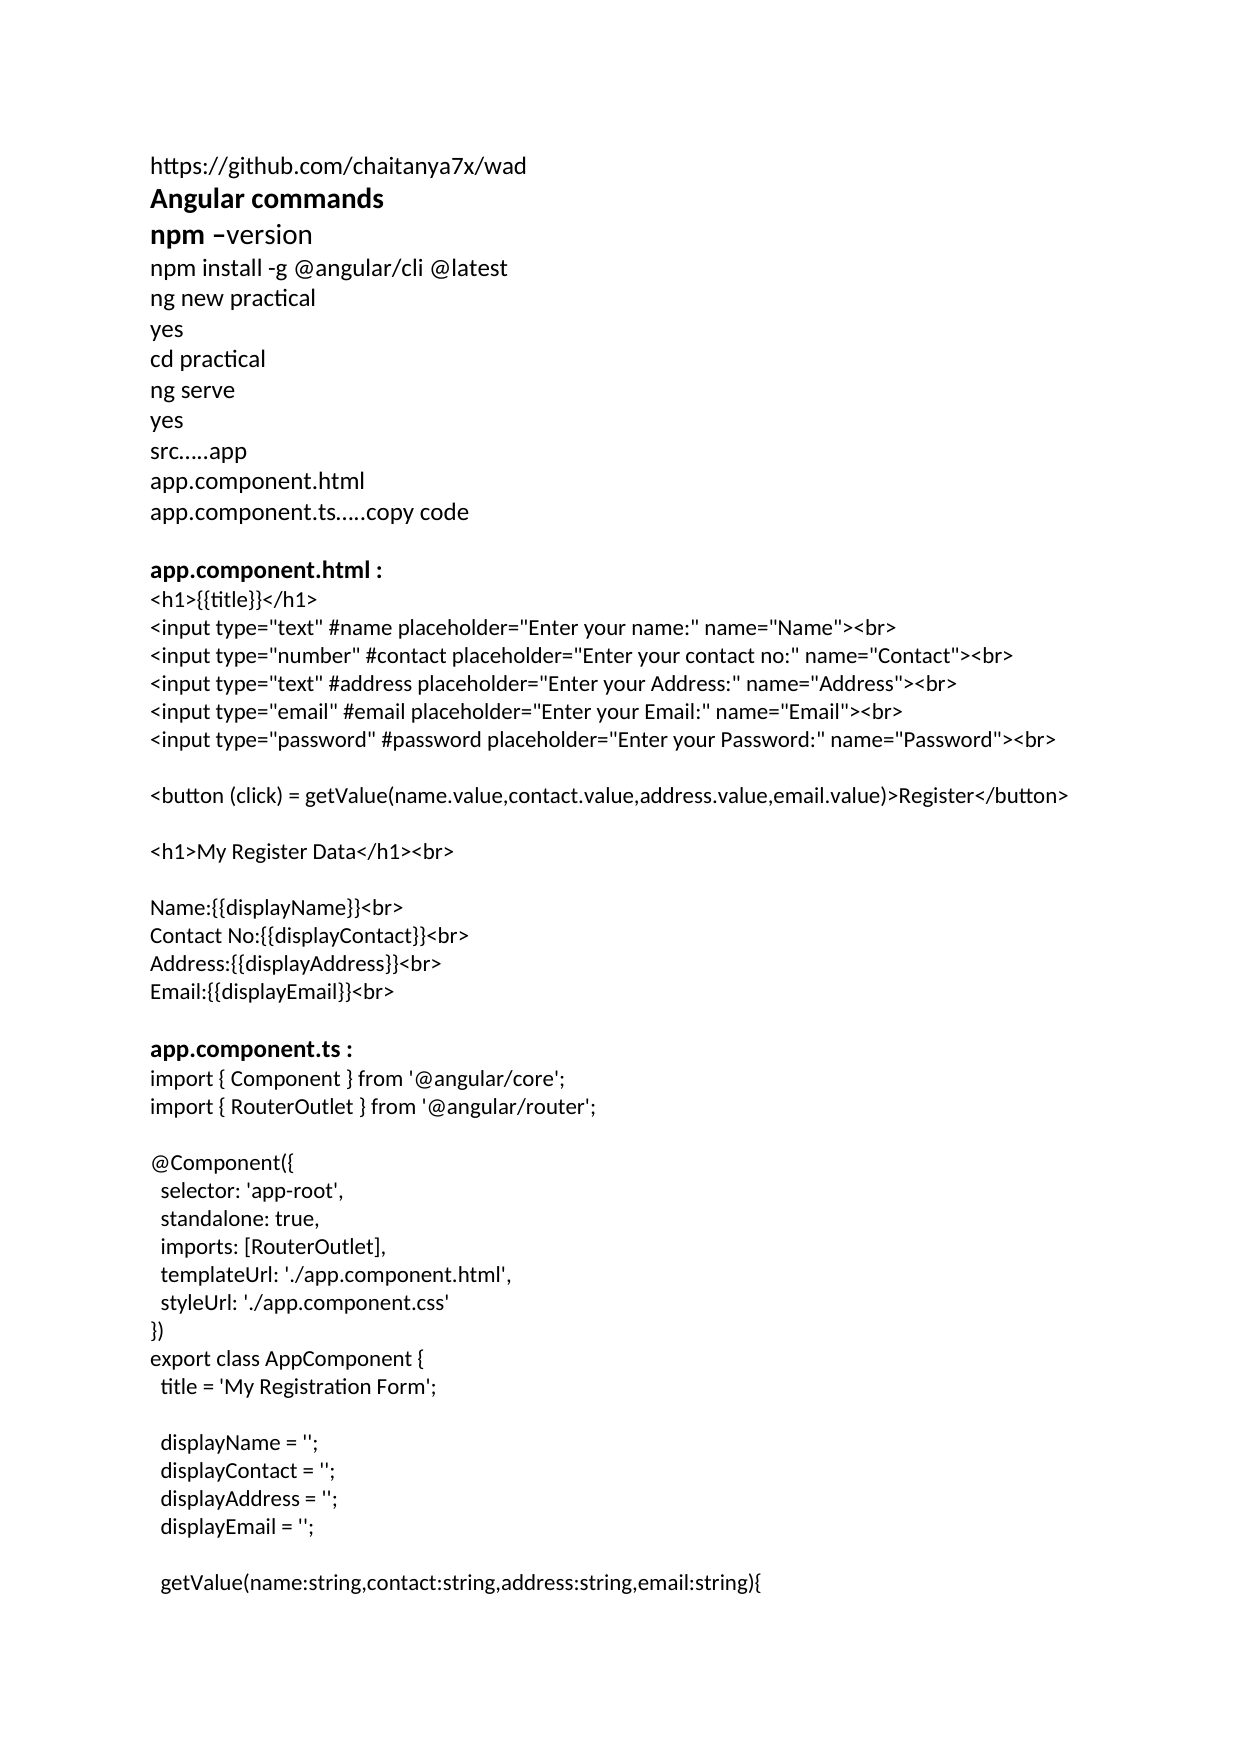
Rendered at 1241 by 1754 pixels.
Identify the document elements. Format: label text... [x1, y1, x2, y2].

text <input type="text" #address placeholder="Enter your Address:" name="Address"><br> [150, 669, 1090, 697]
text Contact No:{{displayContact}}<br> [150, 921, 1090, 949]
text https://github.com/chaitanya7x/wad [150, 150, 1090, 181]
text export class AppComponent { [150, 1344, 1090, 1372]
text }) [150, 1316, 1090, 1344]
text <button (click) = getValue(name.value,contact.value,address.value,email.value)>Register</button> [150, 781, 1090, 809]
text getValue(name:string,contact:string,address:string,email:string){ [150, 1568, 1090, 1596]
text yes [150, 313, 1090, 343]
text Email:{{displayEmail}}<br> [150, 977, 1090, 1005]
text <h1>{{title}}</h1> [150, 585, 1090, 613]
text displayName = ''; [150, 1428, 1090, 1456]
text cd practical [150, 343, 1090, 374]
text imports: [RouterOutlet], [150, 1232, 1090, 1260]
text templateUrl: './app.component.html', [150, 1260, 1090, 1288]
text displayAddress = ''; [150, 1484, 1090, 1512]
text <input type="password" #password placeholder="Enter your Password:" name="Password"><br> [150, 725, 1090, 753]
text Address:{{displayAddress}}<br> [150, 949, 1090, 977]
text yes [150, 404, 1090, 435]
text @Component({ [150, 1148, 1090, 1176]
text src…..app [150, 435, 1090, 465]
text ng serve [150, 374, 1090, 404]
text <input type="number" #contact placeholder="Enter your contact no:" name="Contact"><br> [150, 641, 1090, 669]
text app.component.html [150, 465, 1090, 496]
text displayEmail = ''; [150, 1512, 1090, 1540]
text Name:{{displayName}}<br> [150, 893, 1090, 921]
text displayContact = ''; [150, 1456, 1090, 1484]
text app.component.ts…..copy code [150, 496, 1090, 526]
text import { RouterOutlet } from '@angular/router'; [150, 1092, 1090, 1120]
text npm –version [150, 216, 1090, 252]
text <h1>My Register Data</h1><br> [150, 837, 1090, 865]
text styleUrl: './app.component.css' [150, 1288, 1090, 1316]
text <input type="email" #email placeholder="Enter your Email:" name="Email"><br> [150, 697, 1090, 725]
text import { Component } from '@angular/core'; [150, 1064, 1090, 1092]
text ng new practical [150, 282, 1090, 313]
text selector: 'app-root', [150, 1176, 1090, 1204]
text npm install -g @angular/cli @latest [150, 252, 1090, 282]
text app.component.html : [150, 554, 1090, 585]
text <input type="text" #name placeholder="Enter your name:" name="Name"><br> [150, 613, 1090, 641]
text Angular commands [150, 181, 1090, 216]
text app.component.ts : [150, 1033, 1090, 1064]
text title = 'My Registration Form'; [150, 1372, 1090, 1400]
text standalone: true, [150, 1204, 1090, 1232]
